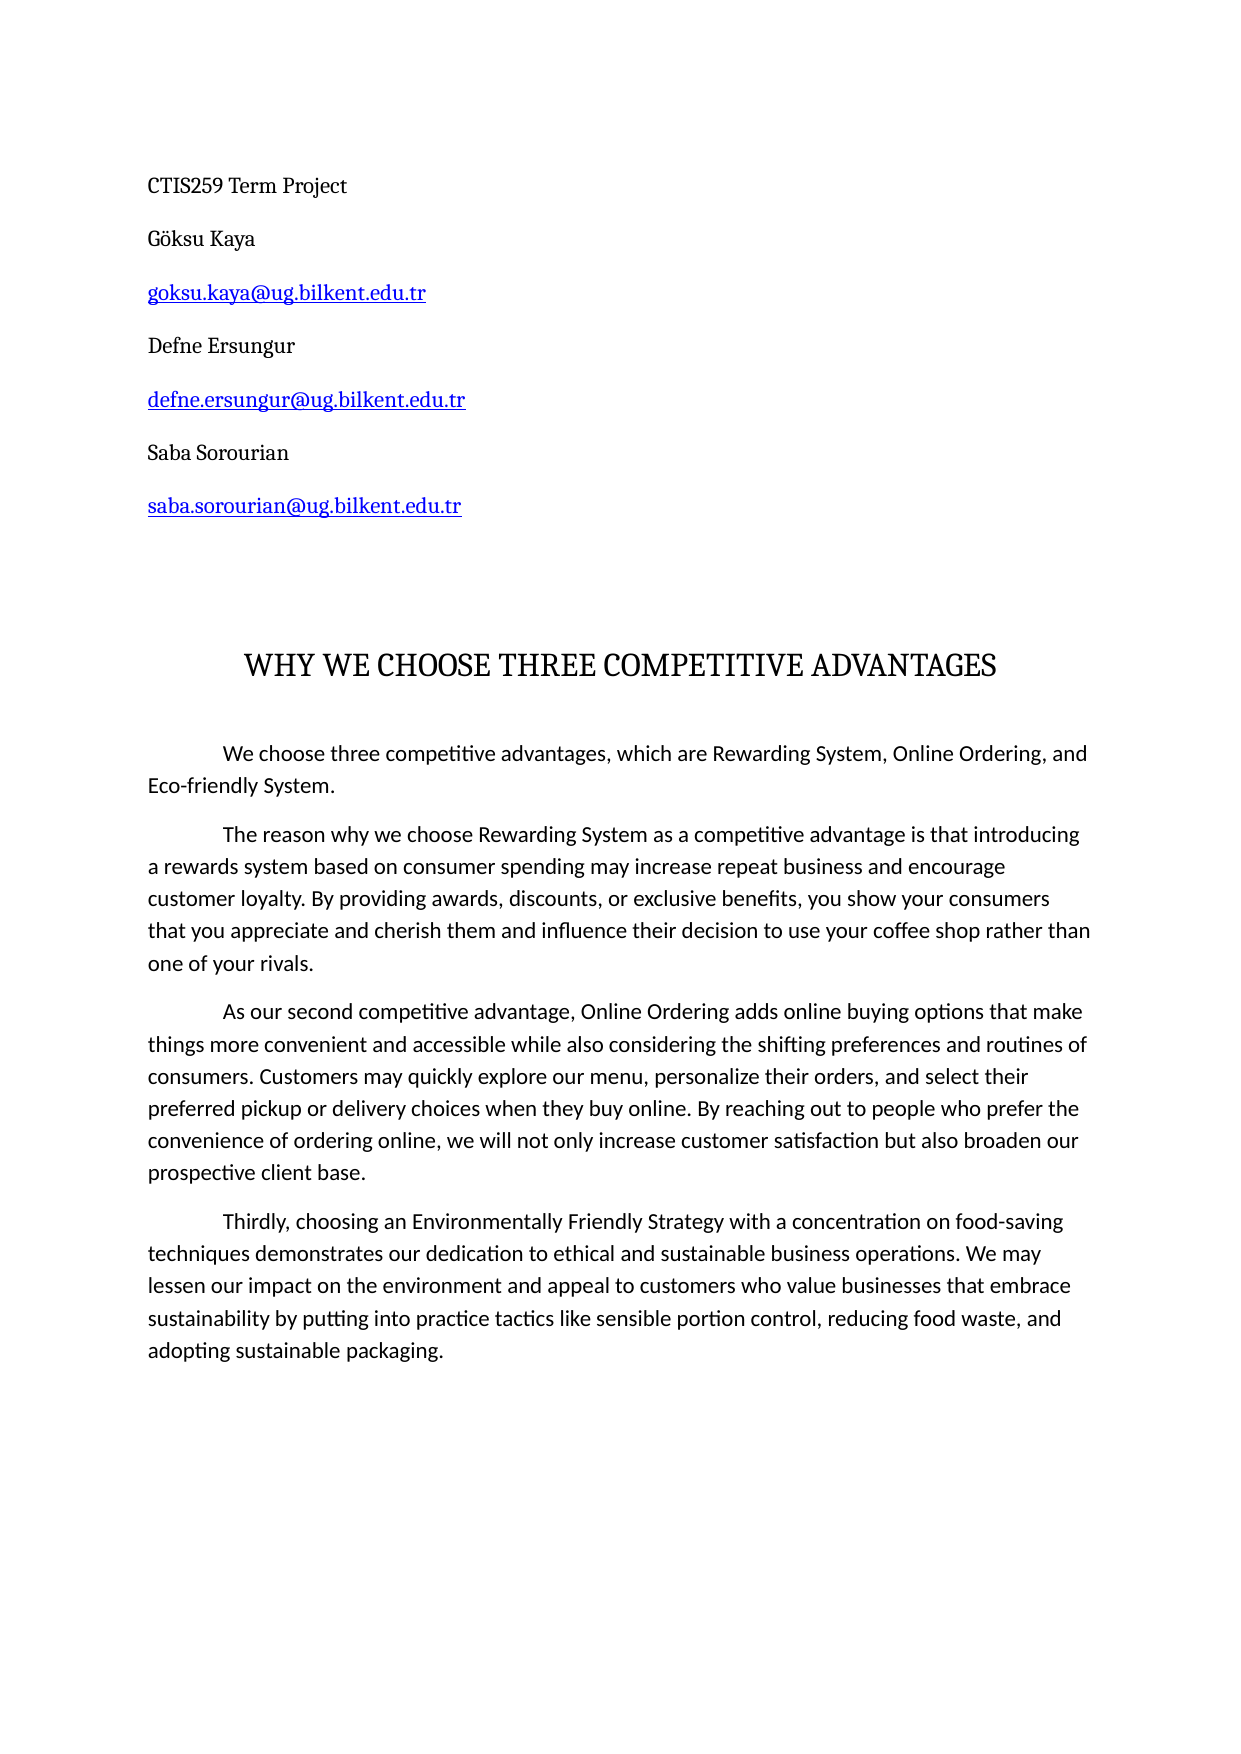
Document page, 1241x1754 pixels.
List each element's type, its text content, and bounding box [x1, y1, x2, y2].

subtitle saba.sorourian@ug.bilkent.edu.tr [148, 493, 1093, 519]
text The reason why we choose Rewarding System as a competitive advantage is that introducing a rewards system based on consumer spending may increase repeat business and encourage customer loyalty. By providing awards, discounts, or exclusive benefits, you show your consumers that you appreciate and cherish them and influence their decision to use your coffee shop rather than one of your rivals. [148, 820, 1093, 977]
text Thirdly, choosing an Environmentally Friendly Strategy with a concentration on food-saving techniques demonstrates our dedication to ethical and sustainable business operations. We may lessen our impact on the environment and appeal to customers who value businesses that embrace sustainability by putting into practice tactics like sensible portion control, reducing food waste, and adopting sustainable packaging. [148, 1207, 1093, 1364]
subtitle Defne Ersungur [148, 333, 1093, 359]
subtitle CTIS259 Term Project [148, 173, 1093, 199]
text We choose three competitive advantages, which are Rewarding System, Online Ordering, and Eco-friendly System. [148, 739, 1093, 799]
subtitle defne.ersungur@ug.bilkent.edu.tr [148, 386, 1093, 413]
subtitle goksu.kaya@ug.bilkent.edu.tr [148, 279, 1093, 306]
text As our second competitive advantage, Online Ordering adds online buying options that make things more convenient and accessible while also considering the shifting preferences and routines of consumers. Customers may quickly explore our menu, personalize their orders, and select their preferred pickup or delivery choices when they buy online. By reaching out to people who prefer the convenience of ordering online, we will not only increase customer satisfaction but also broaden our prospective client base. [148, 997, 1093, 1186]
subtitle Göksu Kaya [148, 226, 1093, 252]
subtitle Saba Sorourian [148, 440, 1093, 466]
subtitle WHY WE CHOOSE THREE COMPETITIVE ADVANTAGES [148, 646, 1093, 684]
